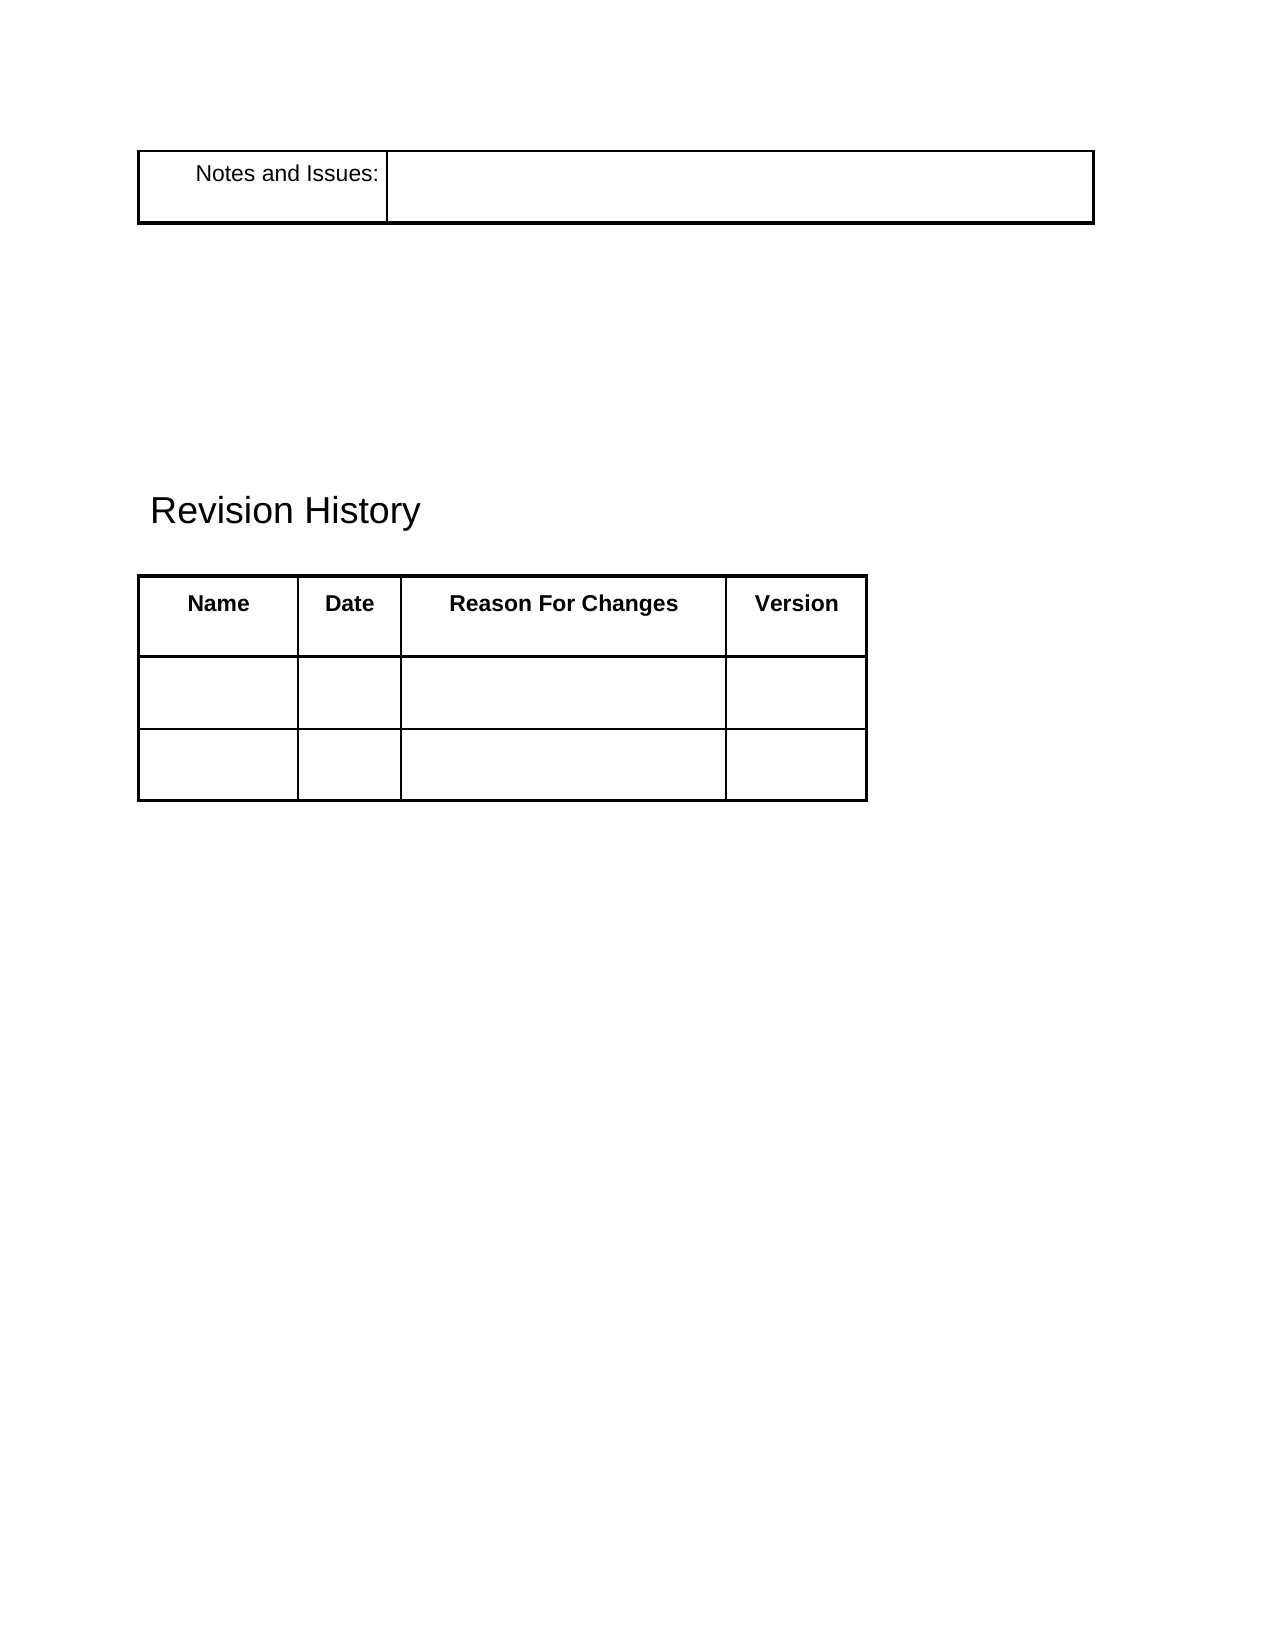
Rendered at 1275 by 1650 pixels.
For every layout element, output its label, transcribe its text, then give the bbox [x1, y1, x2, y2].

table_cell [299, 730, 400, 799]
table_cell Notes and Issues: [140, 152, 386, 221]
table_cell [388, 152, 1092, 221]
table_cell [727, 730, 865, 799]
table_cell [402, 730, 725, 799]
text Revision History [150, 488, 1125, 531]
table_cell [402, 658, 725, 727]
table_header Name [140, 578, 297, 655]
table_cell [299, 658, 400, 727]
table_header Date [299, 578, 400, 655]
table_cell [140, 658, 297, 727]
table_header Reason For Changes [402, 578, 725, 655]
table_cell [727, 658, 865, 727]
table_header Version [727, 578, 865, 655]
table_cell [140, 730, 297, 799]
